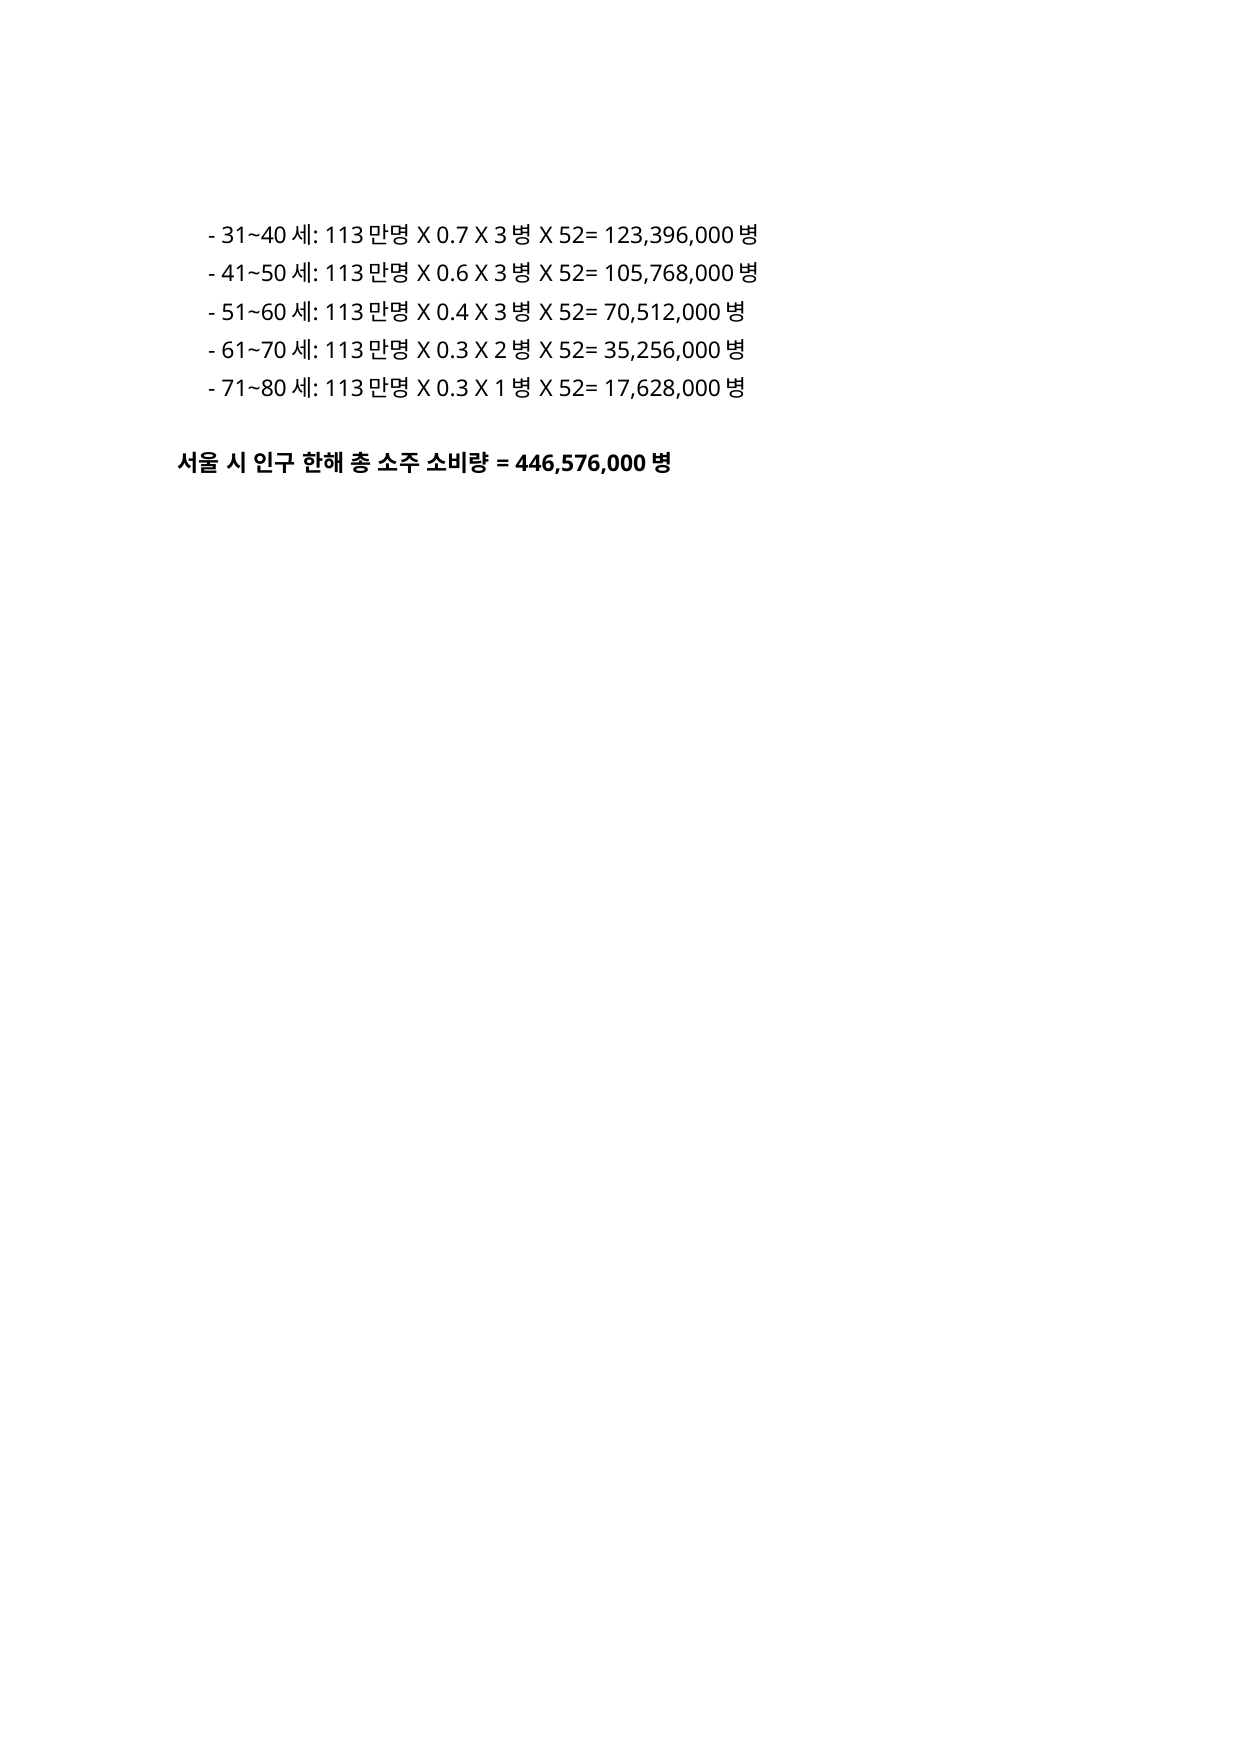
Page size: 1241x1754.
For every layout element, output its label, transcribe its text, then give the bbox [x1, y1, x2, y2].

text - 31~40세: 113만명 X 0.7 X 3병 X 52= 123,396,000병 [208, 217, 1063, 250]
text - 61~70세: 113만명 X 0.3 X 2병 X 52= 35,256,000병 [208, 332, 1063, 365]
text - 41~50세: 113만명 X 0.6 X 3병 X 52= 105,768,000병 [208, 255, 1063, 288]
text - 51~60세: 113만명 X 0.4 X 3병 X 52= 70,512,000병 [208, 293, 1063, 327]
text - 71~80세: 113만명 X 0.3 X 1병 X 52= 17,628,000병 [208, 370, 1063, 403]
text 서울 시 인구 한해 총 소주 소비량 = 446,576,000병 [177, 444, 1063, 478]
